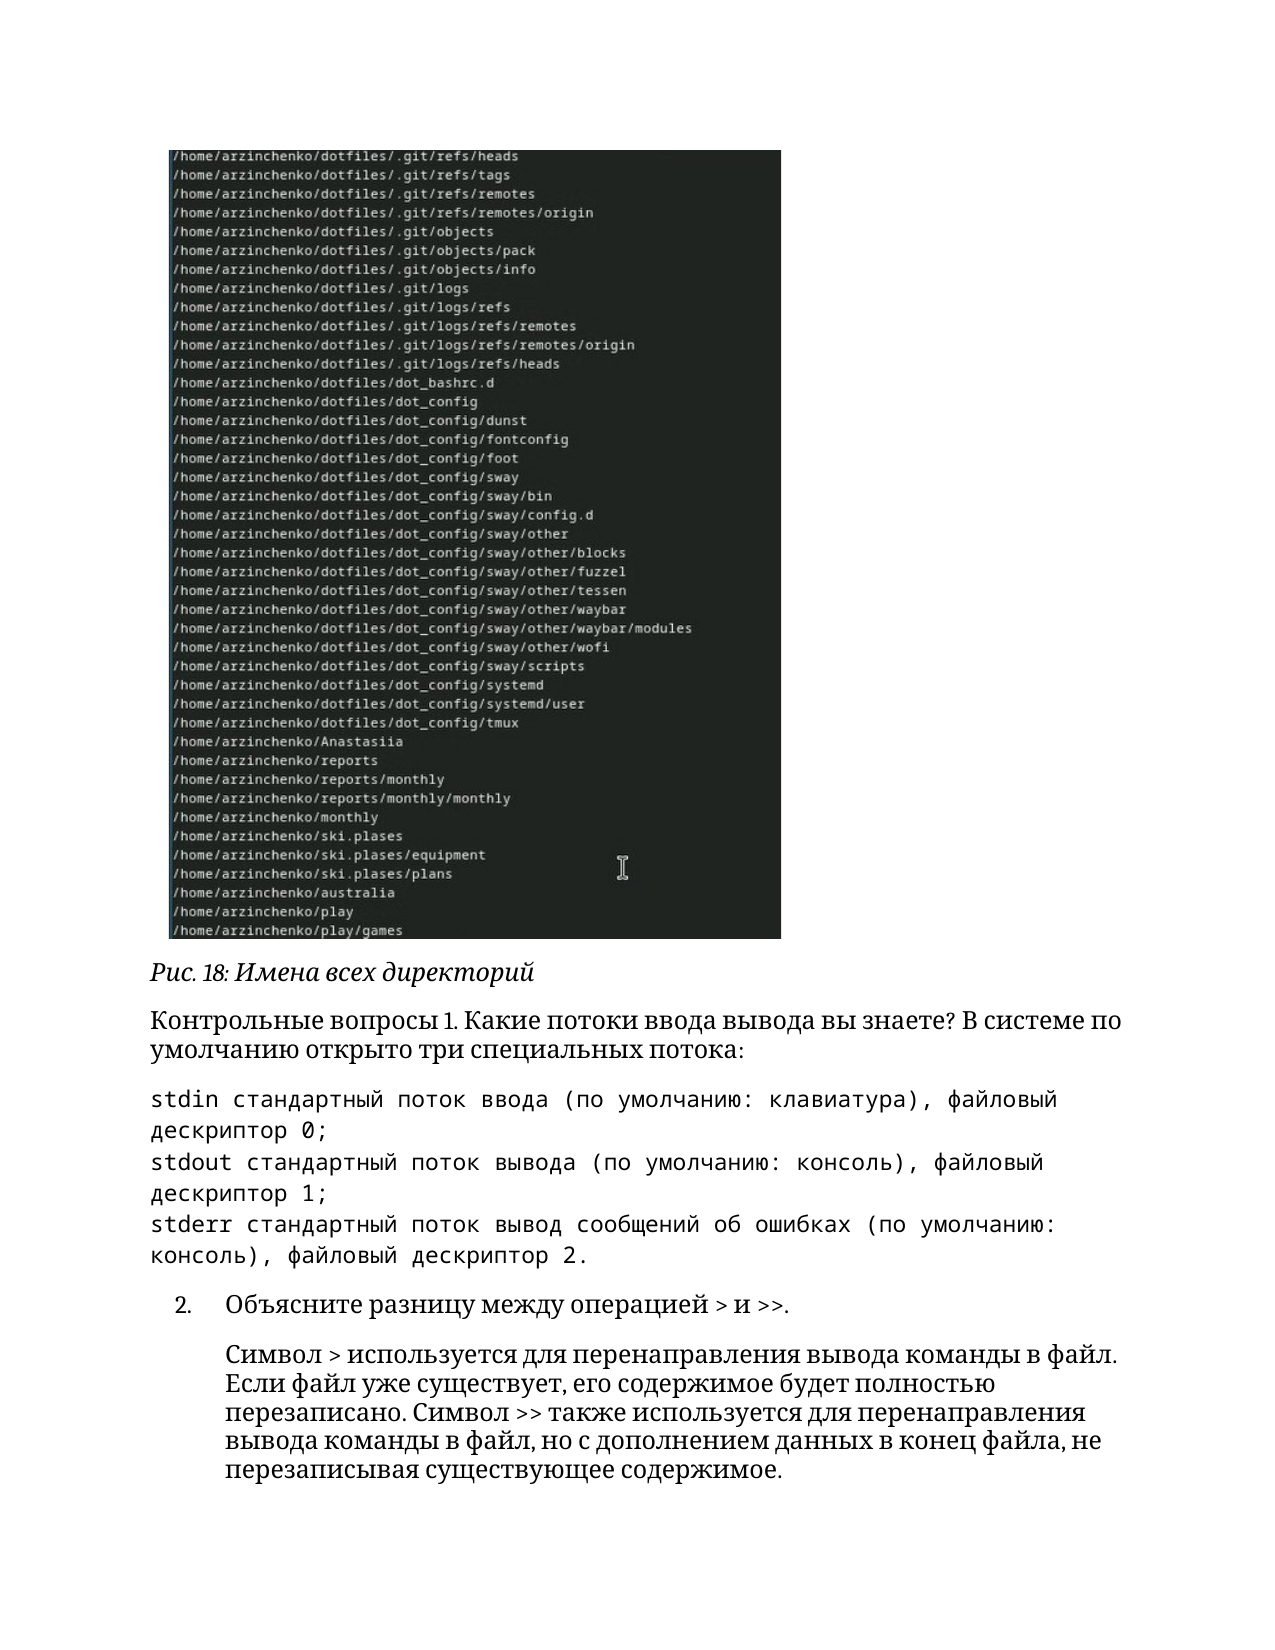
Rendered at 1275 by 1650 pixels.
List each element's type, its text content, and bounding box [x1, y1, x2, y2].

text stdin стандартный поток ввода (по умолчанию: клавиатура), файловый дескриптор 0; stdout стандартный поток вывода (по умолчанию: консоль), файловый дескриптор 1; stderr стандартный поток вывод сообщений об ошибках (по умолчанию: консоль), файловый дескриптор 2. [150, 1083, 1125, 1271]
list Символ > используется для перенаправления вывода команды в файл. Если файл уже существует, его содержимое будет полностью перезаписано. Символ >> также используется для перенаправления вывода команды в файл, но с дополнением данных в конец файла, не перезаписывая существующее содержимое. [175, 1341, 1125, 1485]
list Объясните разницу между операцией > и >>. [175, 1291, 1125, 1320]
picture [168, 150, 782, 939]
text Рис. 18: Имена всех директорий [150, 959, 1125, 988]
text Контрольные вопросы 1. Какие потоки ввода вывода вы знаете? В системе по умолчанию открыто три специальных потока: [150, 1007, 1125, 1064]
